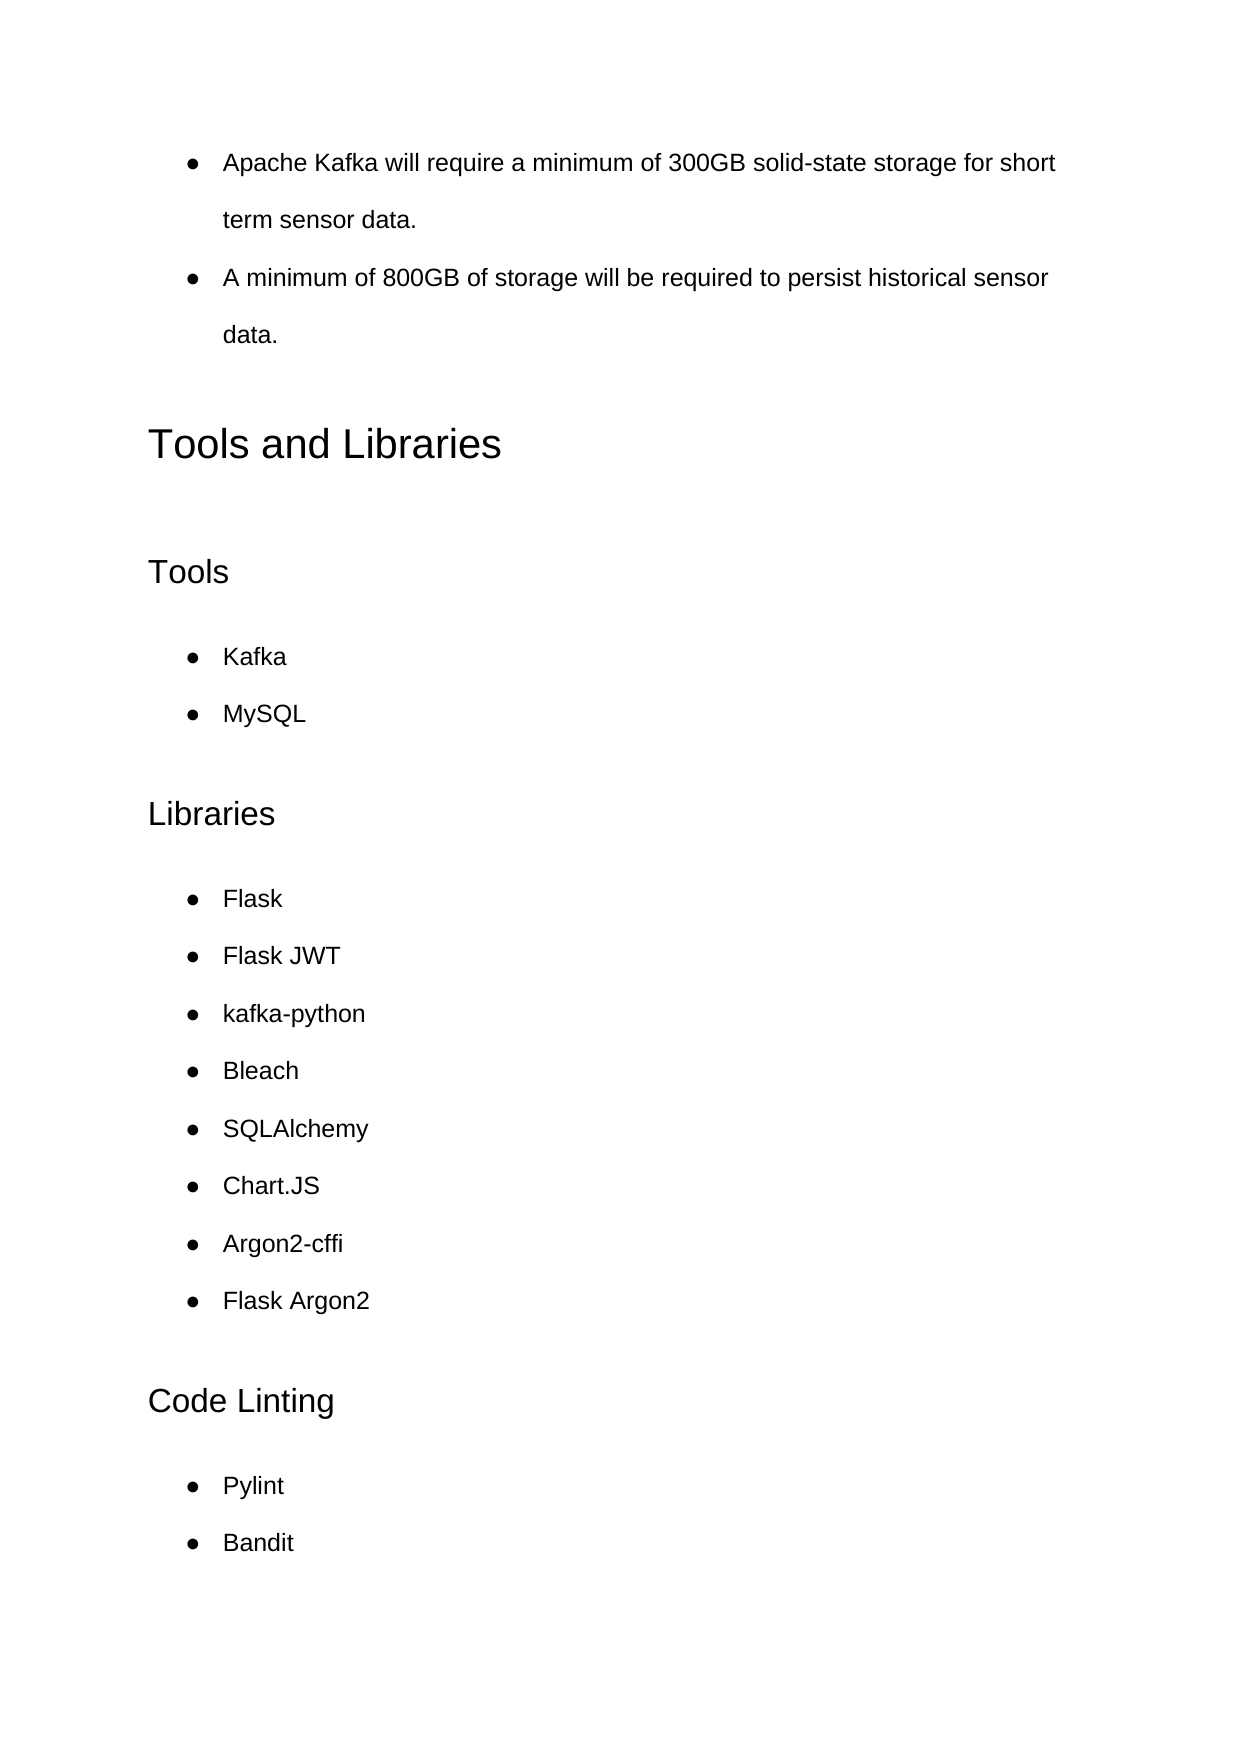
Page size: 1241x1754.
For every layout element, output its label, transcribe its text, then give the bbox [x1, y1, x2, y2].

subtitle Code Linting [148, 1381, 1093, 1420]
list kafka-python [185, 999, 1093, 1028]
list MySQL [185, 699, 1093, 728]
list Flask Argon2 [185, 1286, 1093, 1315]
list Flask [185, 884, 1093, 913]
list Bleach [185, 1056, 1093, 1085]
list Argon2-cffi [185, 1229, 1093, 1258]
list Apache Kafka will require a minimum of 300GB solid-state storage for short term sensor data. [185, 148, 1093, 234]
list Pylint [185, 1471, 1093, 1499]
list A minimum of 800GB of storage will be required to persist historical sensor data. [185, 263, 1093, 349]
list Flask JWT [185, 941, 1093, 970]
list Chart.JS [185, 1171, 1093, 1200]
list Bandit [185, 1528, 1093, 1557]
list Kafka [185, 642, 1093, 671]
subtitle Tools and Libraries [148, 419, 1093, 467]
list SQLAlchemy [185, 1114, 1093, 1143]
subtitle Libraries [148, 794, 1093, 833]
subtitle Tools [148, 553, 1093, 591]
